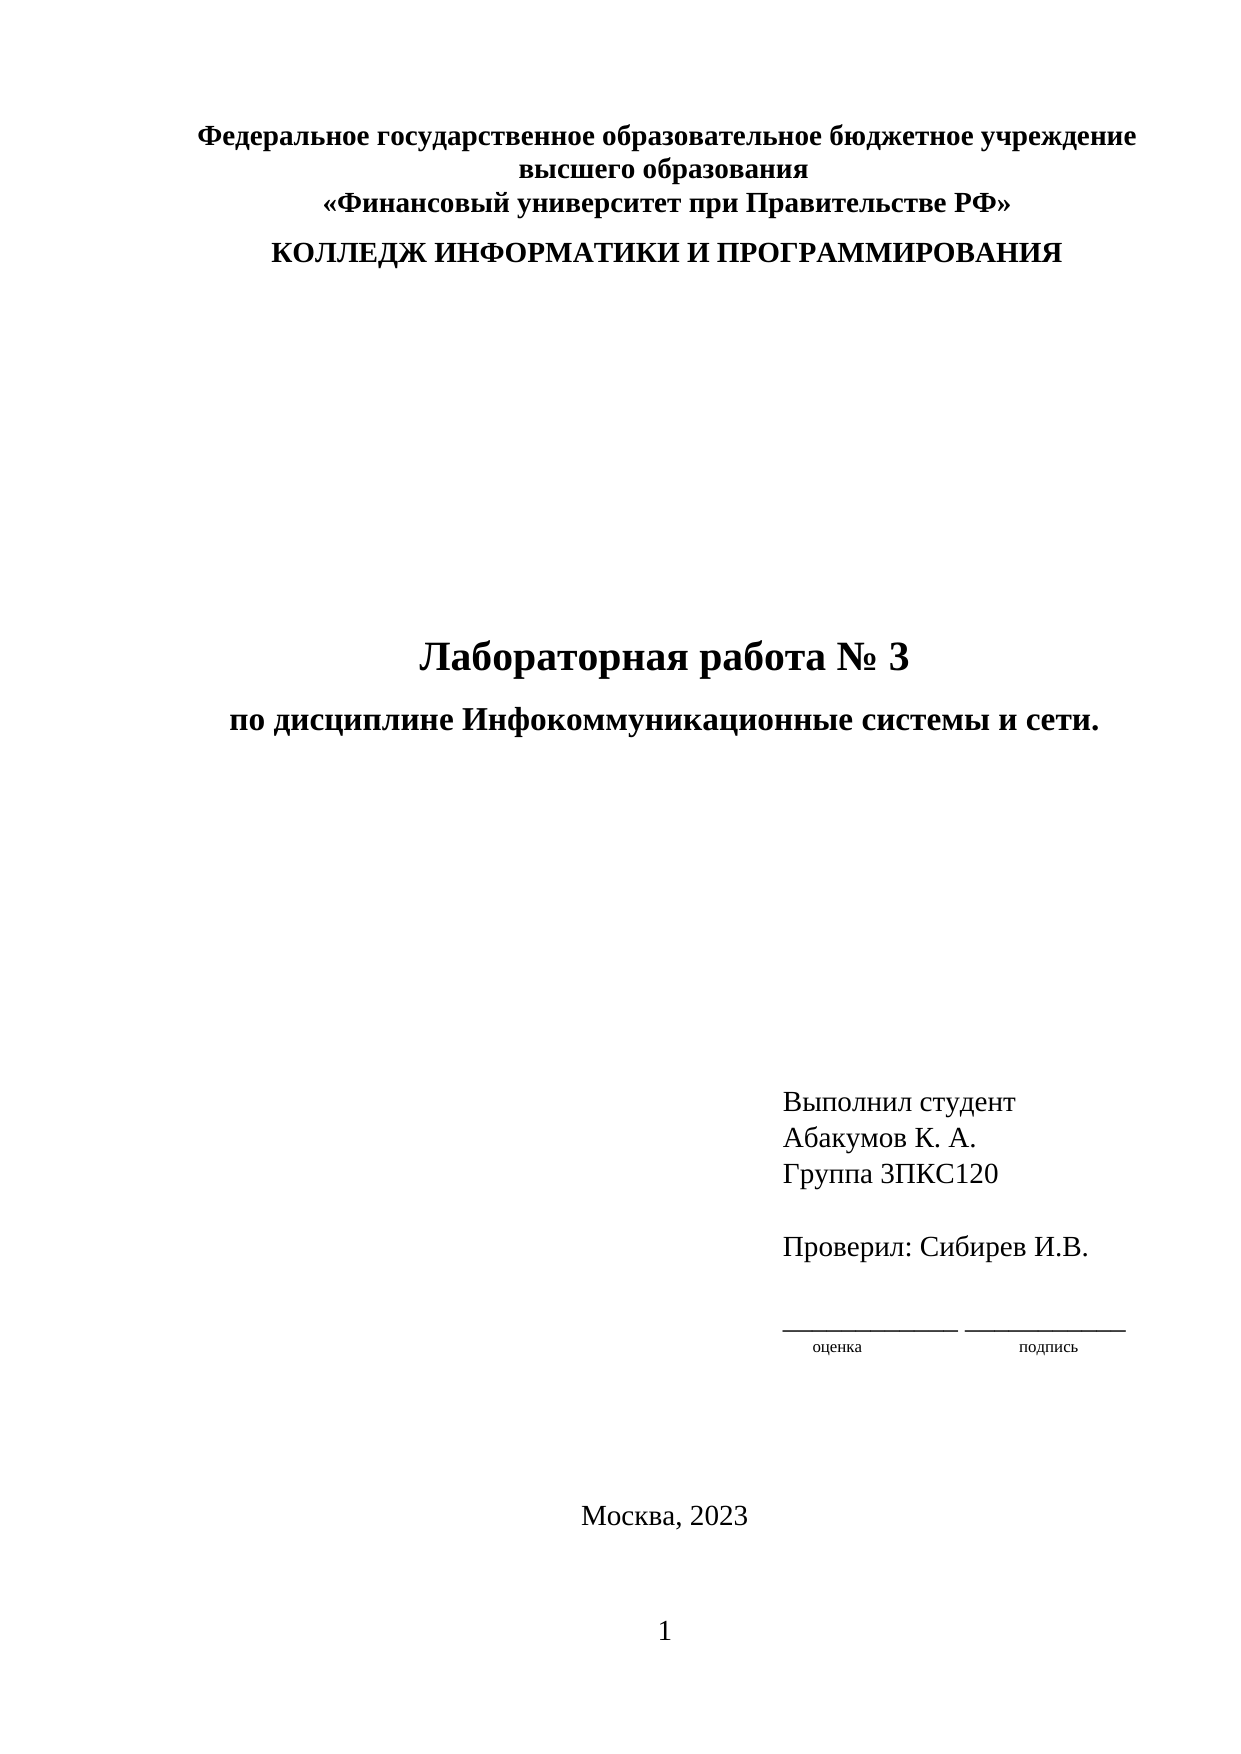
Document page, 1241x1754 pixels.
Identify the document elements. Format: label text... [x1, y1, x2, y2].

list Проверил: Сибирев И.В. [783, 1229, 1152, 1262]
text Федеральное государственное образовательное бюджетное учреждение высшего образования «Финансовый университет при Правительстве РФ» [177, 118, 1157, 219]
text КОЛЛЕДЖ ИНФОРМАТИКИ И ПРОГРАММИРОВАНИЯ [177, 235, 1157, 269]
list Выполнил студент [783, 1084, 1152, 1118]
text Лабораторная работа № 3 [177, 631, 1152, 679]
list Группа 3ПКС120 [783, 1156, 1152, 1190]
list Абакумов К. А. [783, 1120, 1152, 1154]
text по дисциплине Инфокоммуникационные системы и сети. [177, 699, 1152, 738]
list ____________ ___________ [783, 1301, 1152, 1334]
text Москва, 2023 [177, 1498, 1152, 1532]
list оценка подпись [812, 1337, 1152, 1371]
